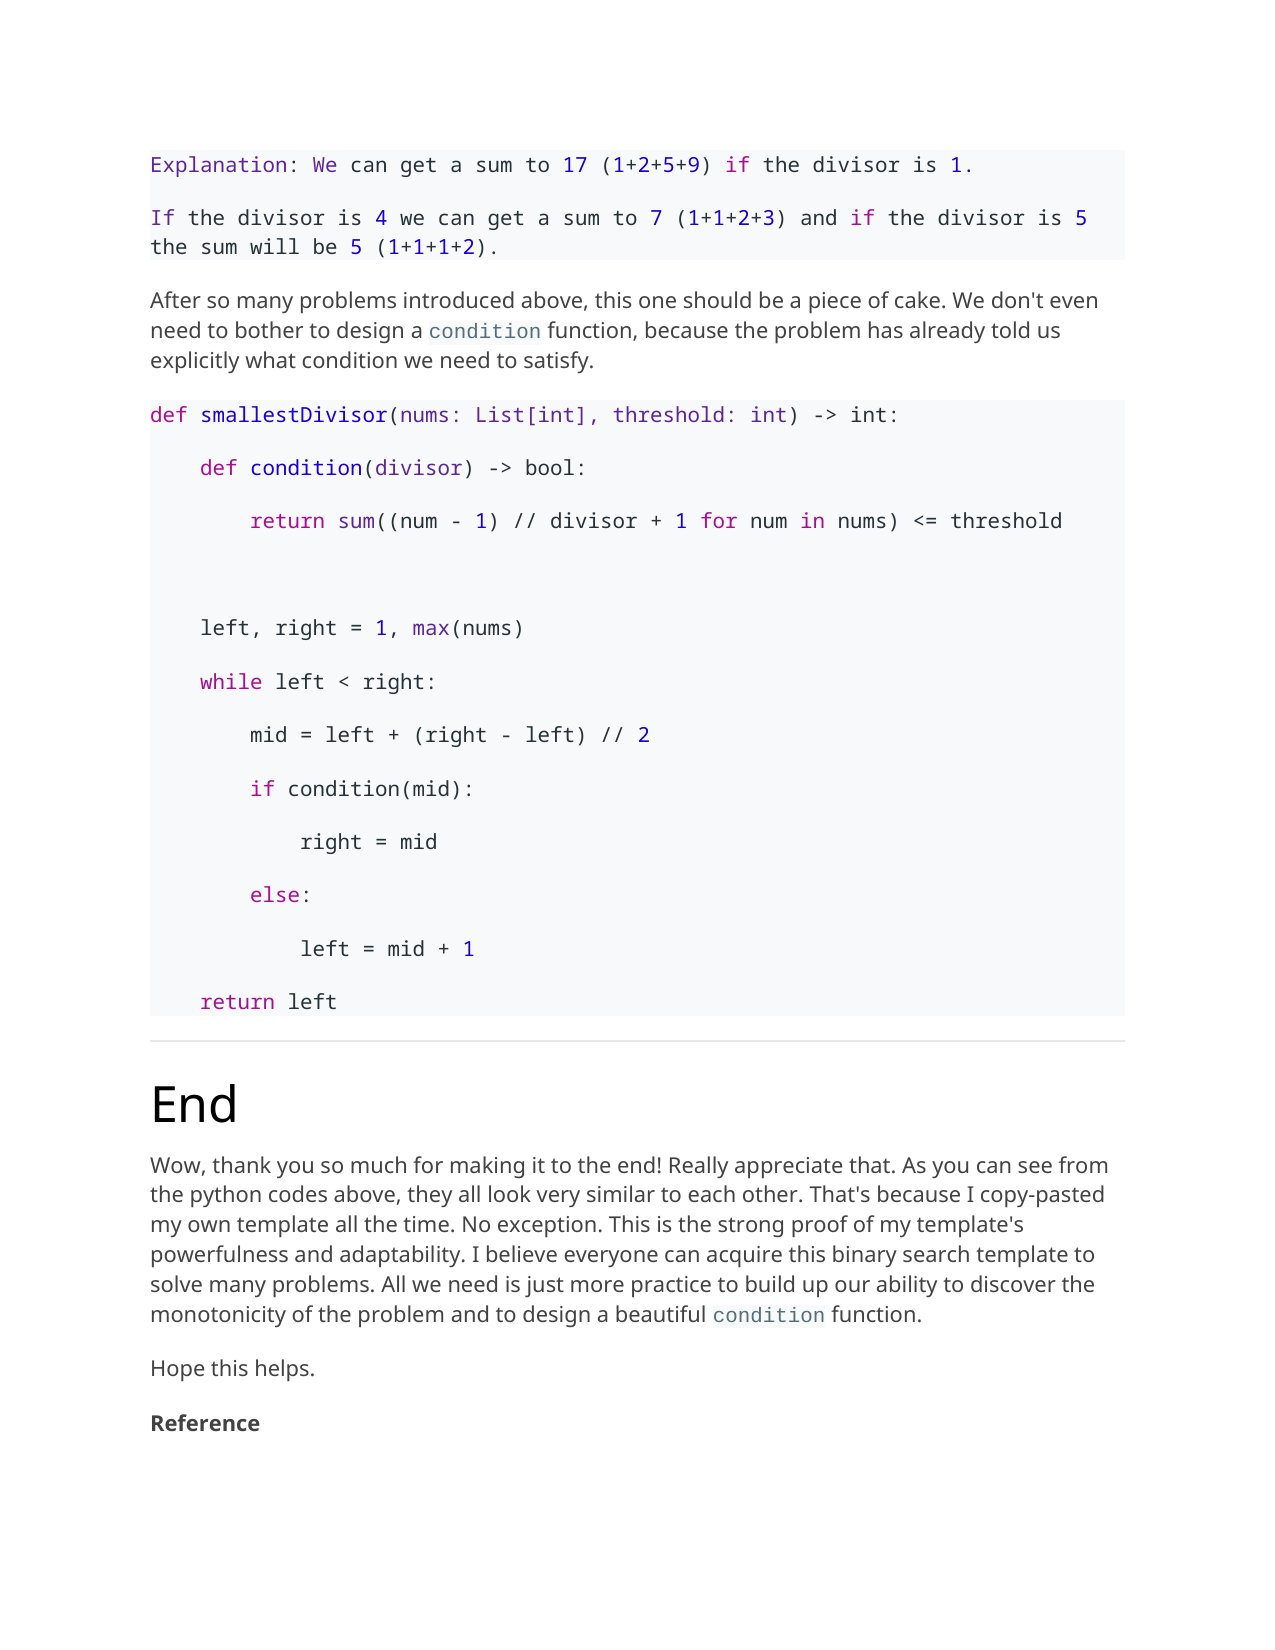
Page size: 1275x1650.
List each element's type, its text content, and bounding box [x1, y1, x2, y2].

text def condition(divisor) -> bool: [150, 453, 1125, 482]
text right = mid [150, 827, 1125, 856]
text left, right = 1, max(nums) [150, 613, 1125, 642]
text mid = left + (right - left) // 2 [150, 720, 1125, 749]
text After so many problems introduced above, this one should be a piece of cake. We don't even need to bother to design a condition function, because the problem has already told us explicitly what condition we need to satisfy. [150, 285, 1125, 375]
text while left < right: [150, 667, 1125, 695]
text return left [150, 987, 1125, 1016]
text def smallestDivisor(nums: List[int], threshold: int) -> int: [150, 400, 1125, 428]
text Explanation: We can get a sum to 17 (1+2+5+9) if the divisor is 1. [150, 150, 1125, 178]
text left = mid + 1 [150, 934, 1125, 962]
text if condition(mid): [150, 774, 1125, 802]
text Hope this helps. [150, 1353, 1125, 1383]
text If the divisor is 4 we can get a sum to 7 (1+1+2+3) and if the divisor is 5 the sum will be 5 (1+1+1+2). [150, 203, 1125, 260]
text Wow, thank you so much for making it to the end! Really appreciate that. As you can see from the python codes above, they all look very similar to each other. That's because I copy-pasted my own template all the time. No exception. This is the strong proof of my template's powerfulness and adaptability. I believe everyone can acquire this binary search template to solve many problems. All we need is just more practice to build up our ability to discover the monotonicity of the problem and to design a beautiful condition function. [150, 1149, 1125, 1328]
text return sum((num - 1) // divisor + 1 for num in nums) <= threshold [150, 507, 1125, 535]
text Reference [150, 1408, 1125, 1438]
text End [150, 1069, 1125, 1137]
text else: [150, 881, 1125, 909]
